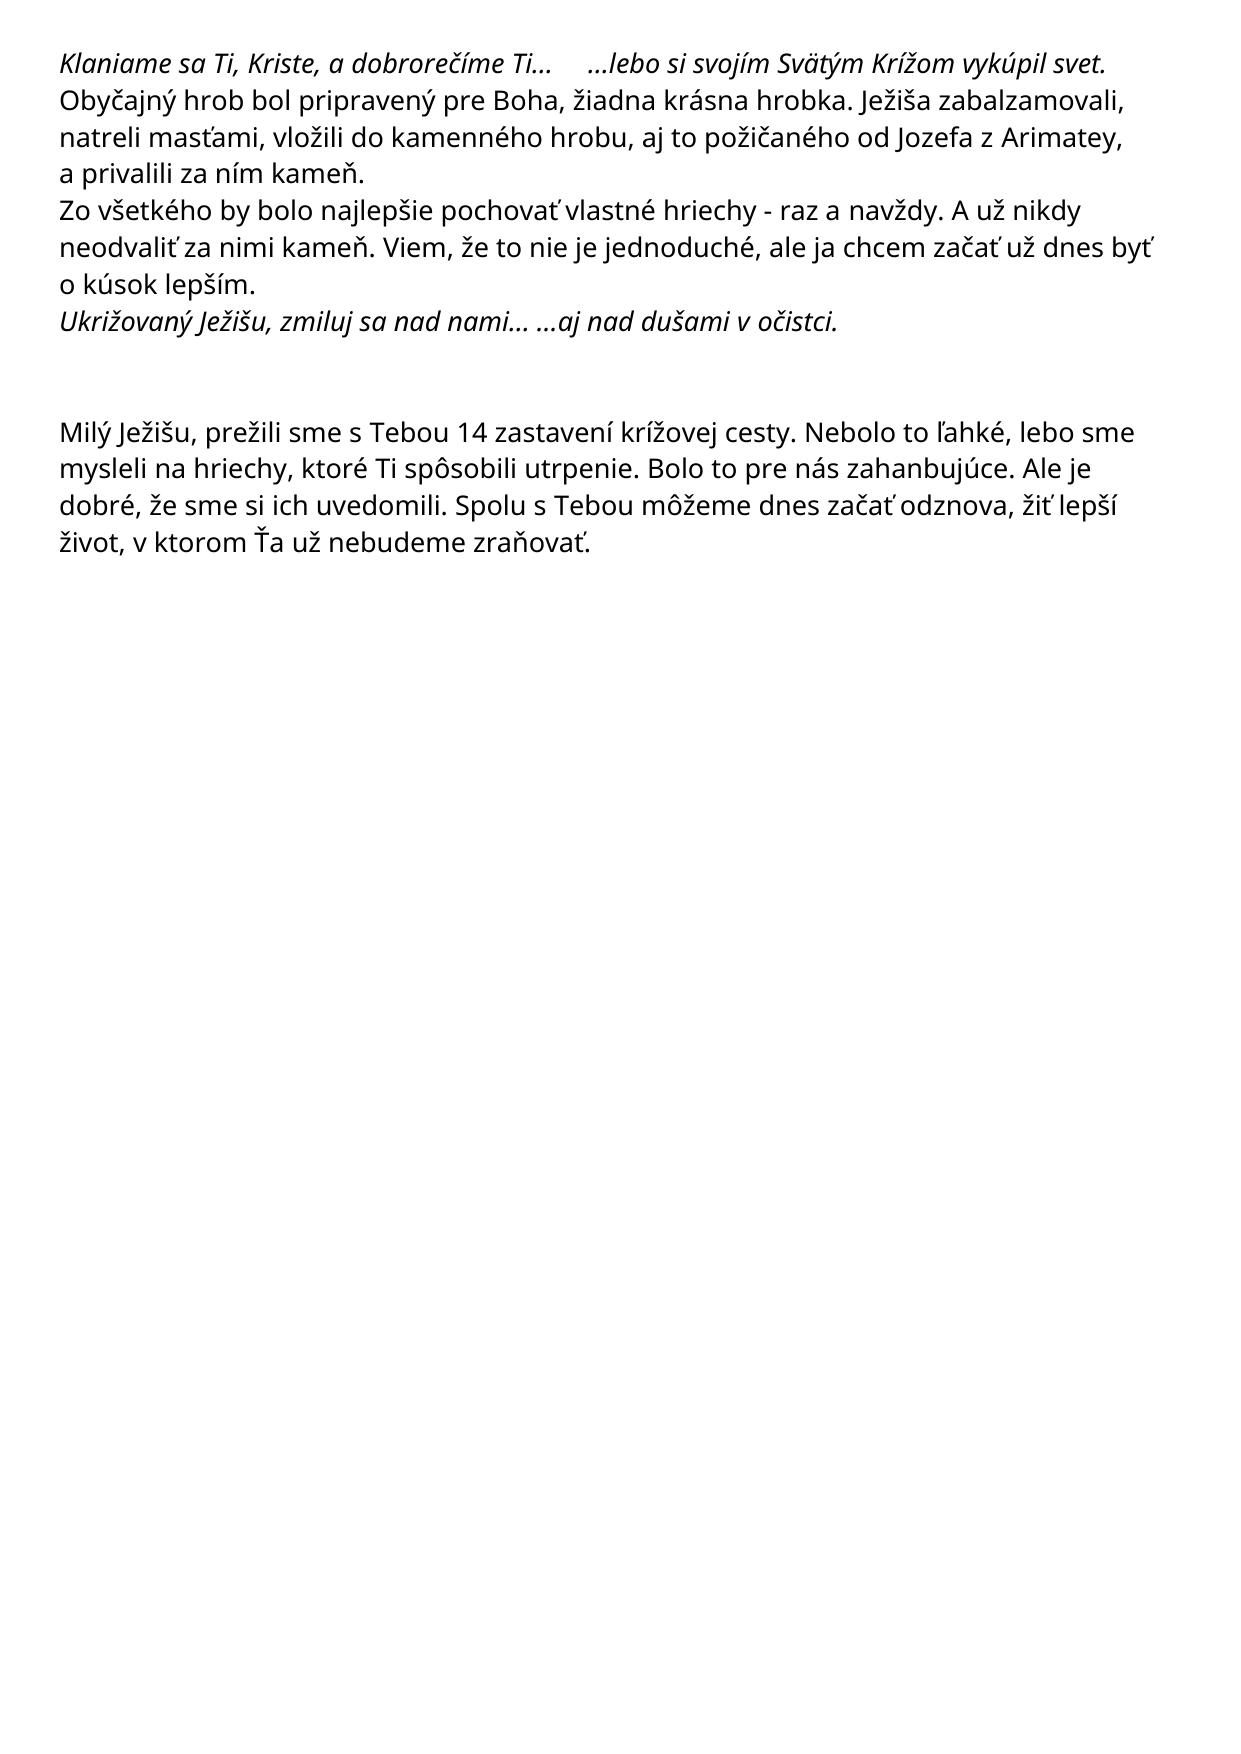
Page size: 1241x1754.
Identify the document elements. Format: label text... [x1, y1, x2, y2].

text Obyčajný hrob bol pripravený pre Boha, žiadna krásna hrobka. Ježiša zabalzamovali, natreli masťami, vložili do kamenného hrobu, aj to požičaného od Jozefa z Arimatey, a privalili za ním kameň. [59, 81, 1166, 192]
text Milý Ježišu, prežili sme s Tebou 14 zastavení krížovej cesty. Nebolo to ľahké, lebo sme mysleli na hriechy, ktoré Ti spôsobili utrpenie. Bolo to pre nás zahanbujúce. Ale je dobré, že sme si ich uvedomili. Spolu s Tebou môžeme dnes začať odznova, žiť lepší život, v ktorom Ťa už nebudeme zraňovať. [59, 413, 1166, 561]
text Ukrižovaný Ježišu, zmiluj sa nad nami... ...aj nad dušami v očistci. [59, 302, 1166, 339]
text Zo všetkého by bolo najlepšie pochovať vlastné hriechy - raz a navždy. A už nikdy neodvaliť za nimi kameň. Viem, že to nie je jednoduché, ale ja chcem začať už dnes byť o kúsok lepším. [59, 192, 1166, 302]
text Klaniame sa Ti, Kriste, a dobrorečíme Ti... ...lebo si svojím Svätým Krížom vykúpil svet. [59, 44, 1166, 81]
